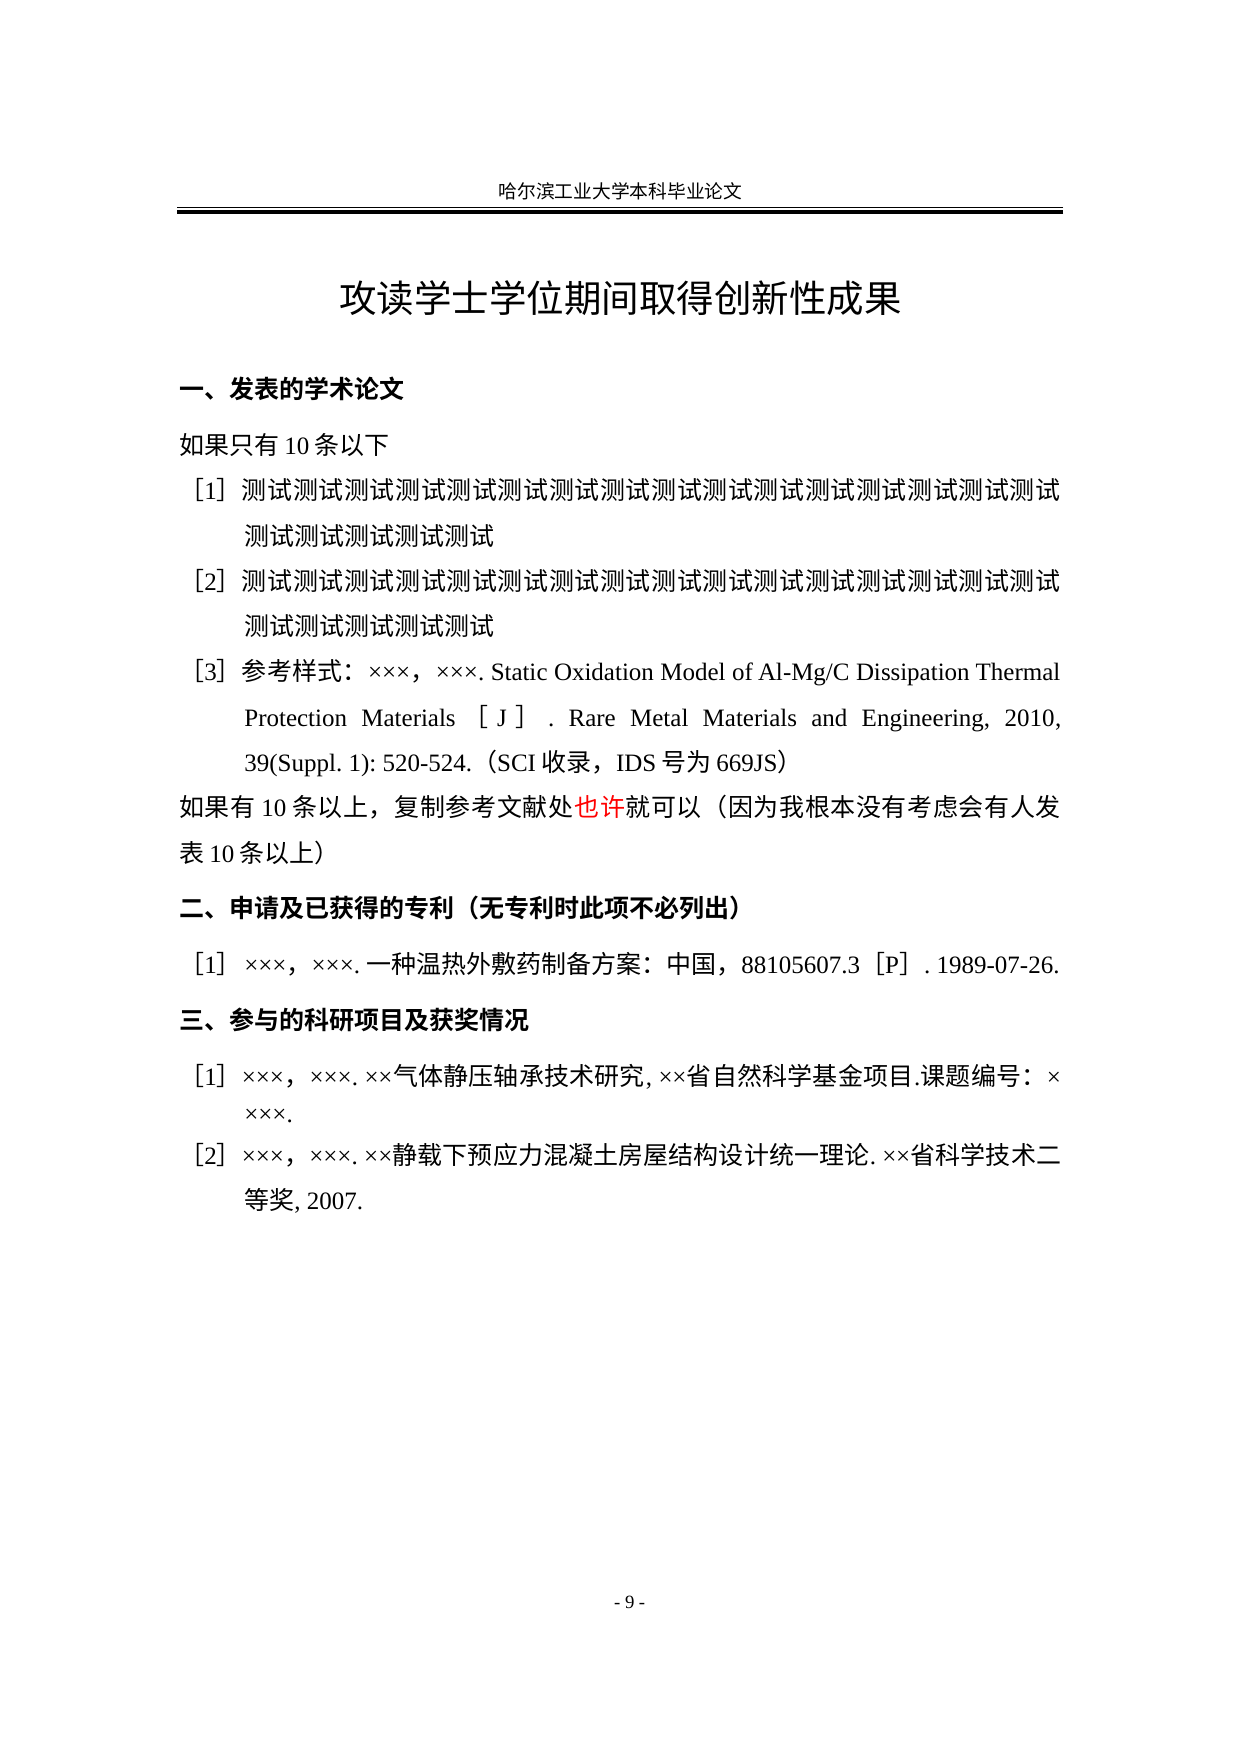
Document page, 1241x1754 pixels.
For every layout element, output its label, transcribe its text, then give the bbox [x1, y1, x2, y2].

list 参考样式：×××，×××. Static Oxidation Model of Al-Mg/C Dissipation Thermal Protection Materials［J］. Rare Metal Materials and Engineering, 2010, 39(Suppl. 1): 520-524.（SCI收录，IDS号为669JS） [179, 652, 1061, 779]
subtitle 攻读学士学位期间取得创新性成果 [179, 269, 1061, 323]
list ×××，×××. ××静载下预应力混凝土房屋结构设计统一理论. ××省科学技术二等奖, 2007. [179, 1135, 1061, 1217]
text 一、发表的学术论文 [179, 369, 1061, 406]
list 测试测试测试测试测试测试测试测试测试测试测试测试测试测试测试测试测试测试测试测试测试 [179, 561, 1061, 643]
text 三、参与的科研项目及获奖情况 [179, 1000, 1061, 1037]
list ×××，×××. ××气体静压轴承技术研究, ××省自然科学基金项目.课题编号：××××. [179, 1056, 1061, 1128]
text 如果有10条以上，复制参考文献处也许就可以（因为我根本没有考虑会有人发表10条以上） [179, 788, 1061, 869]
list 测试测试测试测试测试测试测试测试测试测试测试测试测试测试测试测试测试测试测试测试测试 [179, 471, 1061, 552]
text 二、申请及已获得的专利（无专利时此项不必列出） [179, 889, 1061, 925]
list ×××，×××. 一种温热外敷药制备方案：中国，88105607.3［P］. 1989-07-26. [179, 944, 1061, 981]
text 如果只有10条以下 [179, 425, 1061, 462]
